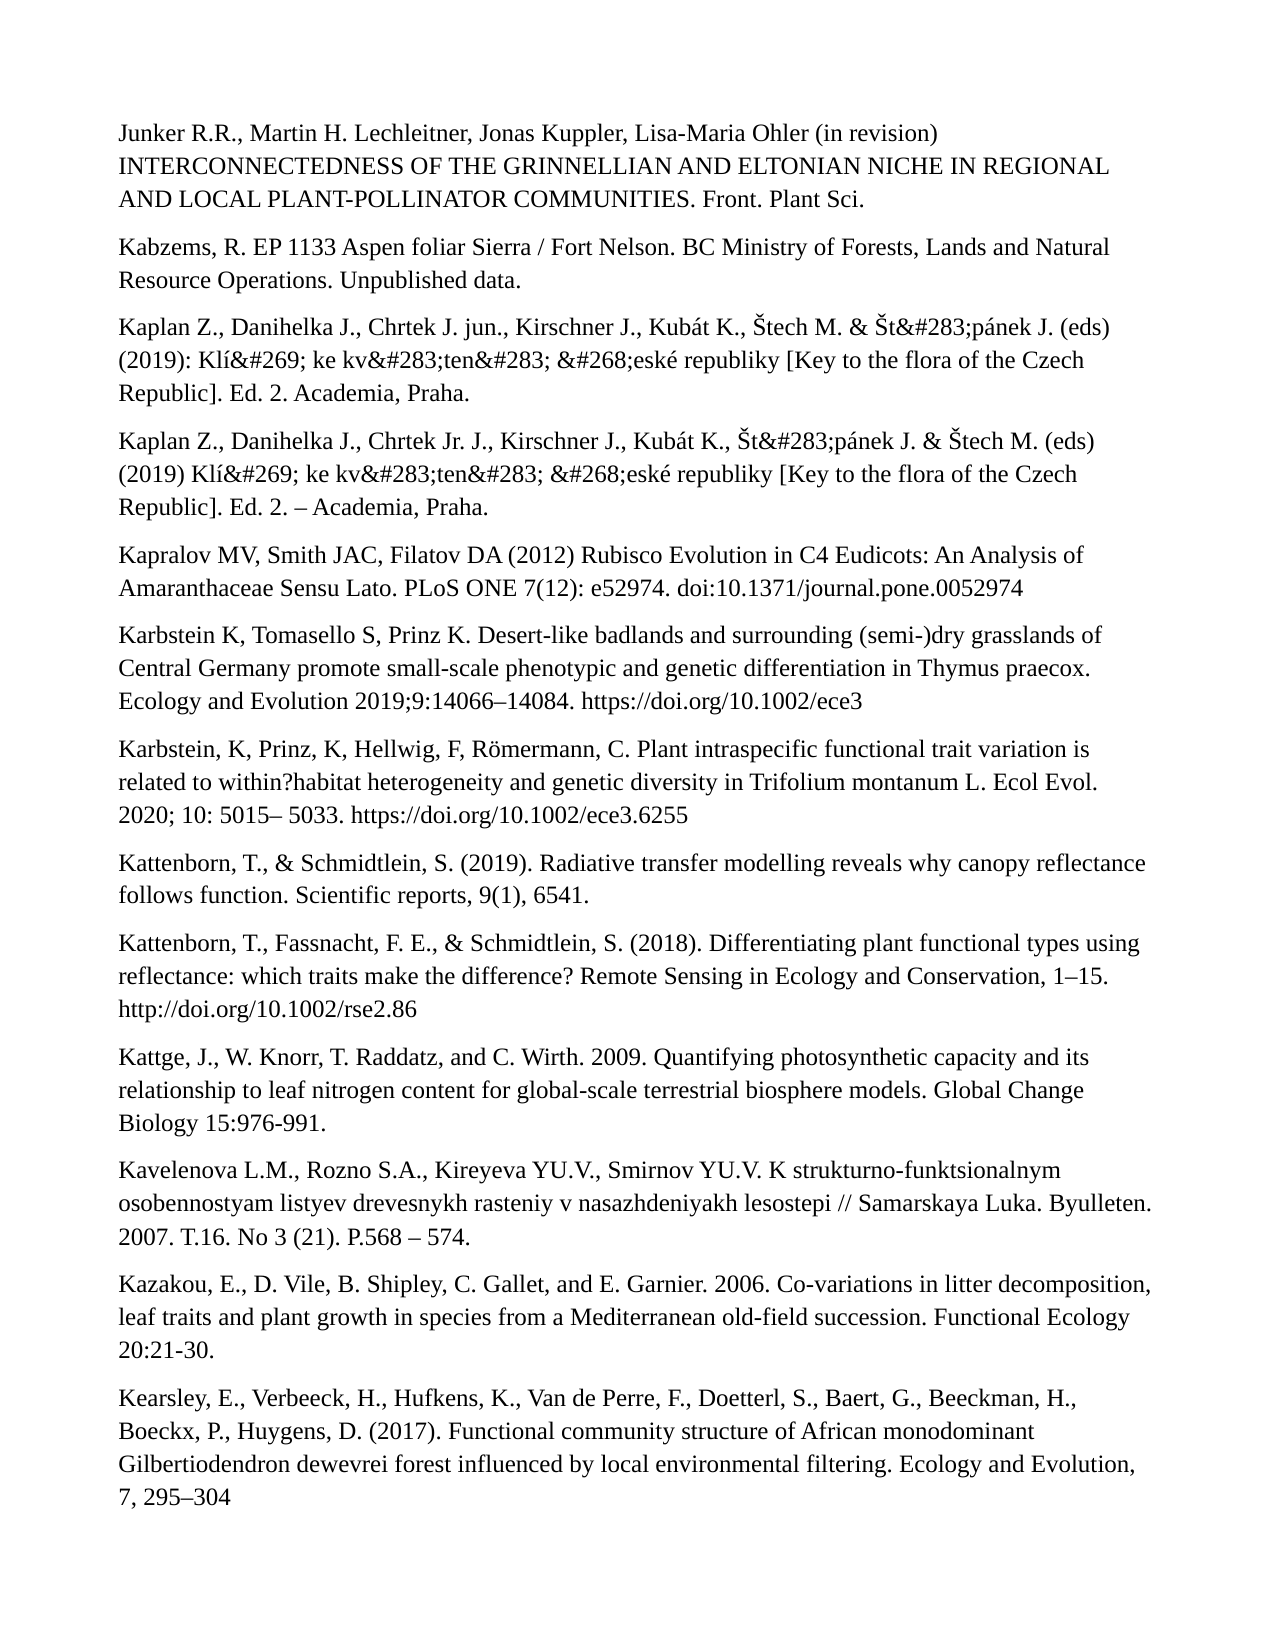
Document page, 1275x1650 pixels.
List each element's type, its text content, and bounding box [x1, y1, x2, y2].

text Kavelenova L.M., Rozno S.A., Kireyeva YU.V., Smirnov YU.V. K strukturno-funktsionalnym osobennostyam listyev drevesnykh rasteniy v nasazhdeniyakh lesostepi // Samarskaya Luka. Byulleten. 2007. T.16. No 3 (21). P.568 – 574. [118, 1156, 1157, 1250]
text Kearsley, E., Verbeeck, H., Hufkens, K., Van de Perre, F., Doetterl, S., Baert, G., Beeckman, H., Boeckx, P., Huygens, D. (2017). Functional community structure of African monodominant Gilbertiodendron dewevrei forest influenced by local environmental filtering. Ecology and Evolution, 7, 295–304 [118, 1383, 1157, 1511]
text Kattge, J., W. Knorr, T. Raddatz, and C. Wirth. 2009. Quantifying photosynthetic capacity and its relationship to leaf nitrogen content for global-scale terrestrial biosphere models. Global Change Biology 15:976-991. [118, 1042, 1157, 1137]
text Kaplan Z., Danihelka J., Chrtek Jr. J., Kirschner J., Kubát K., Št&#283;pánek J. & Štech M. (eds) (2019) Klí&#269; ke kv&#283;ten&#283; &#268;eské republiky [Key to the flora of the Czech Republic]. Ed. 2. – Academia, Praha. [118, 426, 1157, 521]
text Junker R.R., Martin H. Lechleitner, Jonas Kuppler, Lisa-Maria Ohler (in revision) INTERCONNECTEDNESS OF THE GRINNELLIAN AND ELTONIAN NICHE IN REGIONAL AND LOCAL PLANT-POLLINATOR COMMUNITIES. Front. Plant Sci. [118, 118, 1157, 213]
text Karbstein, K, Prinz, K, Hellwig, F, Römermann, C. Plant intraspecific functional trait variation is related to within?habitat heterogeneity and genetic diversity in Trifolium montanum L. Ecol Evol. 2020; 10: 5015– 5033. https://doi.org/10.1002/ece3.6255 [118, 734, 1157, 829]
text Kabzems, R. EP 1133 Aspen foliar Sierra / Fort Nelson. BC Ministry of Forests, Lands and Natural Resource Operations. Unpublished data. [118, 232, 1157, 293]
text Kapralov MV, Smith JAC, Filatov DA (2012) Rubisco Evolution in C4 Eudicots: An Analysis of Amaranthaceae Sensu Lato. PLoS ONE 7(12): e52974. doi:10.1371/journal.pone.0052974 [118, 540, 1157, 601]
text Kazakou, E., D. Vile, B. Shipley, C. Gallet, and E. Garnier. 2006. Co-variations in litter decomposition, leaf traits and plant growth in species from a Mediterranean old-field succession. Functional Ecology 20:21-30. [118, 1269, 1157, 1364]
text Kattenborn, T., Fassnacht, F. E., & Schmidtlein, S. (2018). Differentiating plant functional types using reflectance: which traits make the difference? Remote Sensing in Ecology and Conservation, 1–15. http://doi.org/10.1002/rse2.86 [118, 928, 1157, 1023]
text Karbstein K, Tomasello S, Prinz K. Desert-like badlands and surrounding (semi-)dry grasslands of Central Germany promote small-scale phenotypic and genetic differentiation in Thymus praecox. Ecology and Evolution 2019;9:14066–14084. https://doi.org/10.1002/ece3 [118, 620, 1157, 715]
text Kattenborn, T., & Schmidtlein, S. (2019). Radiative transfer modelling reveals why canopy reflectance follows function. Scientific reports, 9(1), 6541. [118, 848, 1157, 909]
text Kaplan Z., Danihelka J., Chrtek J. jun., Kirschner J., Kubát K., Štech M. & Št&#283;pánek J. (eds) (2019): Klí&#269; ke kv&#283;ten&#283; &#268;eské republiky [Key to the flora of the Czech Republic]. Ed. 2. Academia, Praha. [118, 312, 1157, 407]
